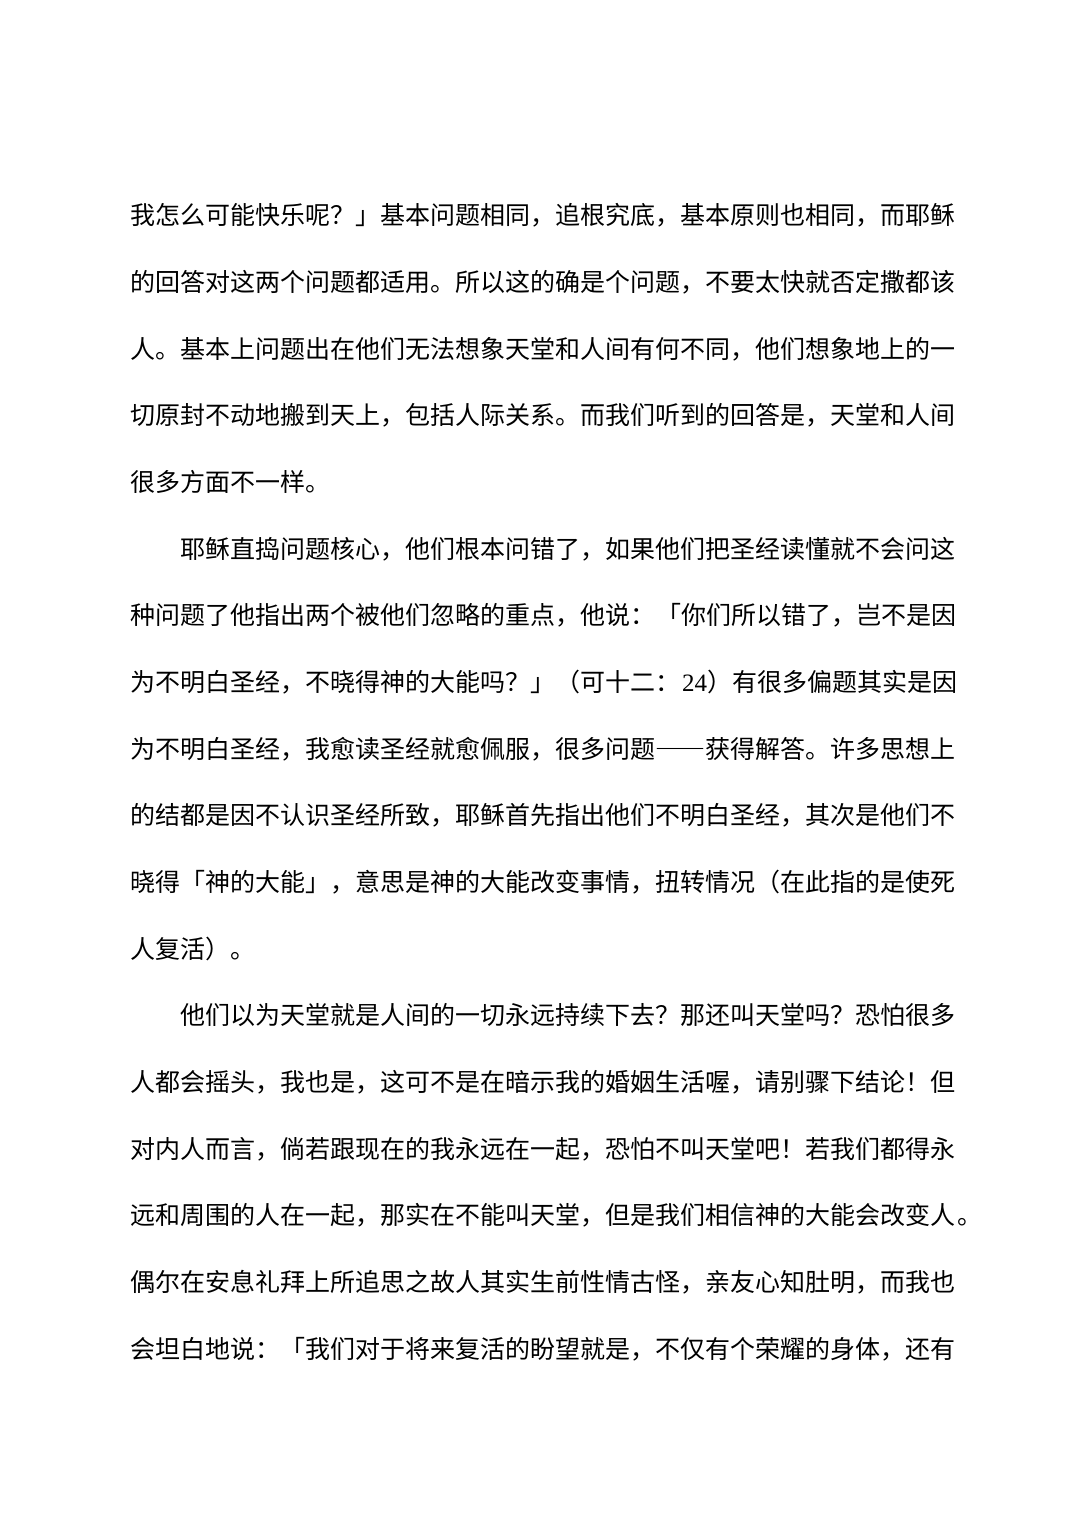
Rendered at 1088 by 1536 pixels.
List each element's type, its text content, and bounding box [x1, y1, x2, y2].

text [130, 981, 958, 1381]
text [130, 181, 958, 514]
text 耶稣直捣问题核心，他们根本问错了，如果他们把圣经读懂就不会问这种问题了他指出两个被他们忽略的重点，他说：「你们所以错了，岂不是因为不明白圣经，不晓得神的大能吗？」（可十二：24）有很多偏题其实是因为不明白圣经，我愈读圣经就愈佩服，很多问题——获得解答。许多思想上的结都是因不认识圣经所致，耶稣首先指出他们不明白圣经，其次是他们不晓得「神的大能」，意思是神的大能改变事情，扭转情况（在此指的是使死人复活）。 [130, 514, 958, 981]
